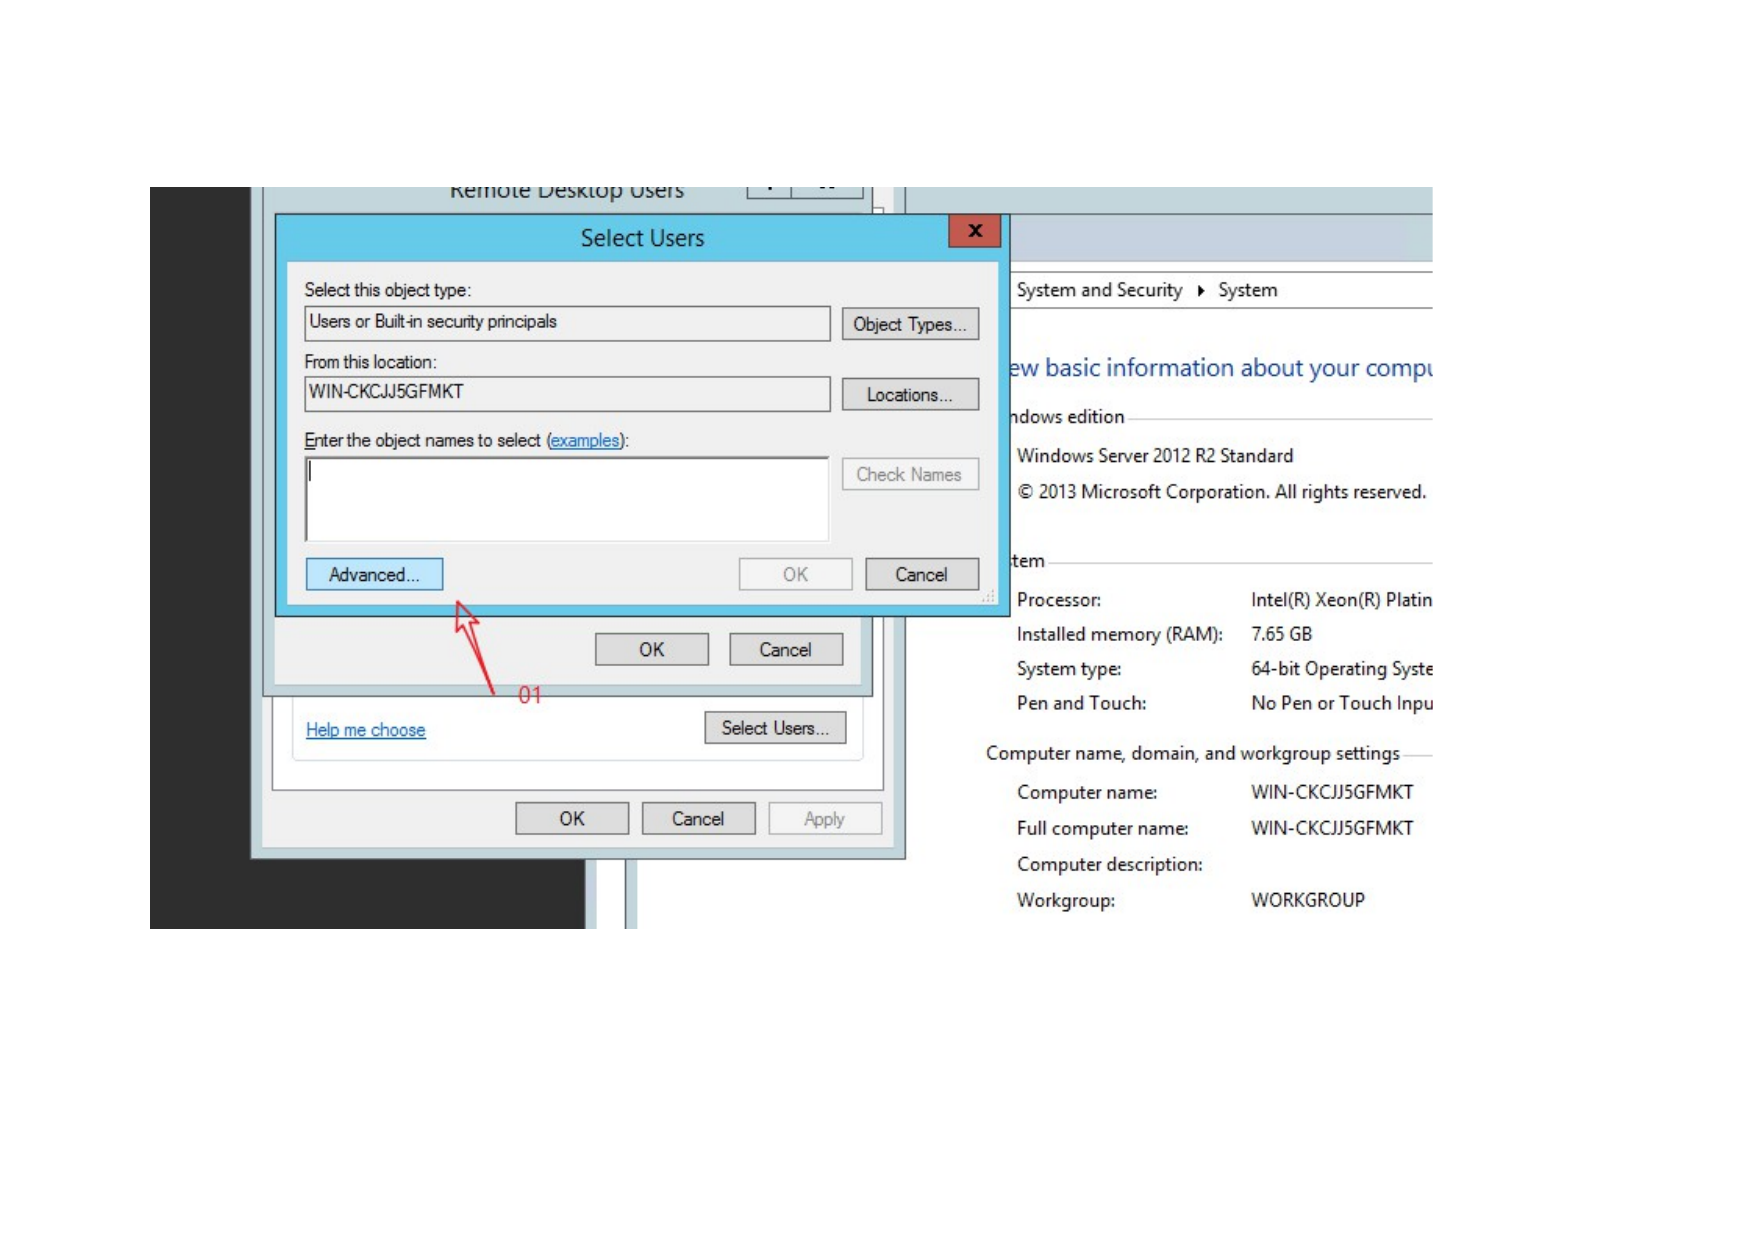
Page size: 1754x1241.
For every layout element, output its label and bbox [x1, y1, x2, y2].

picture [150, 187, 1433, 929]
